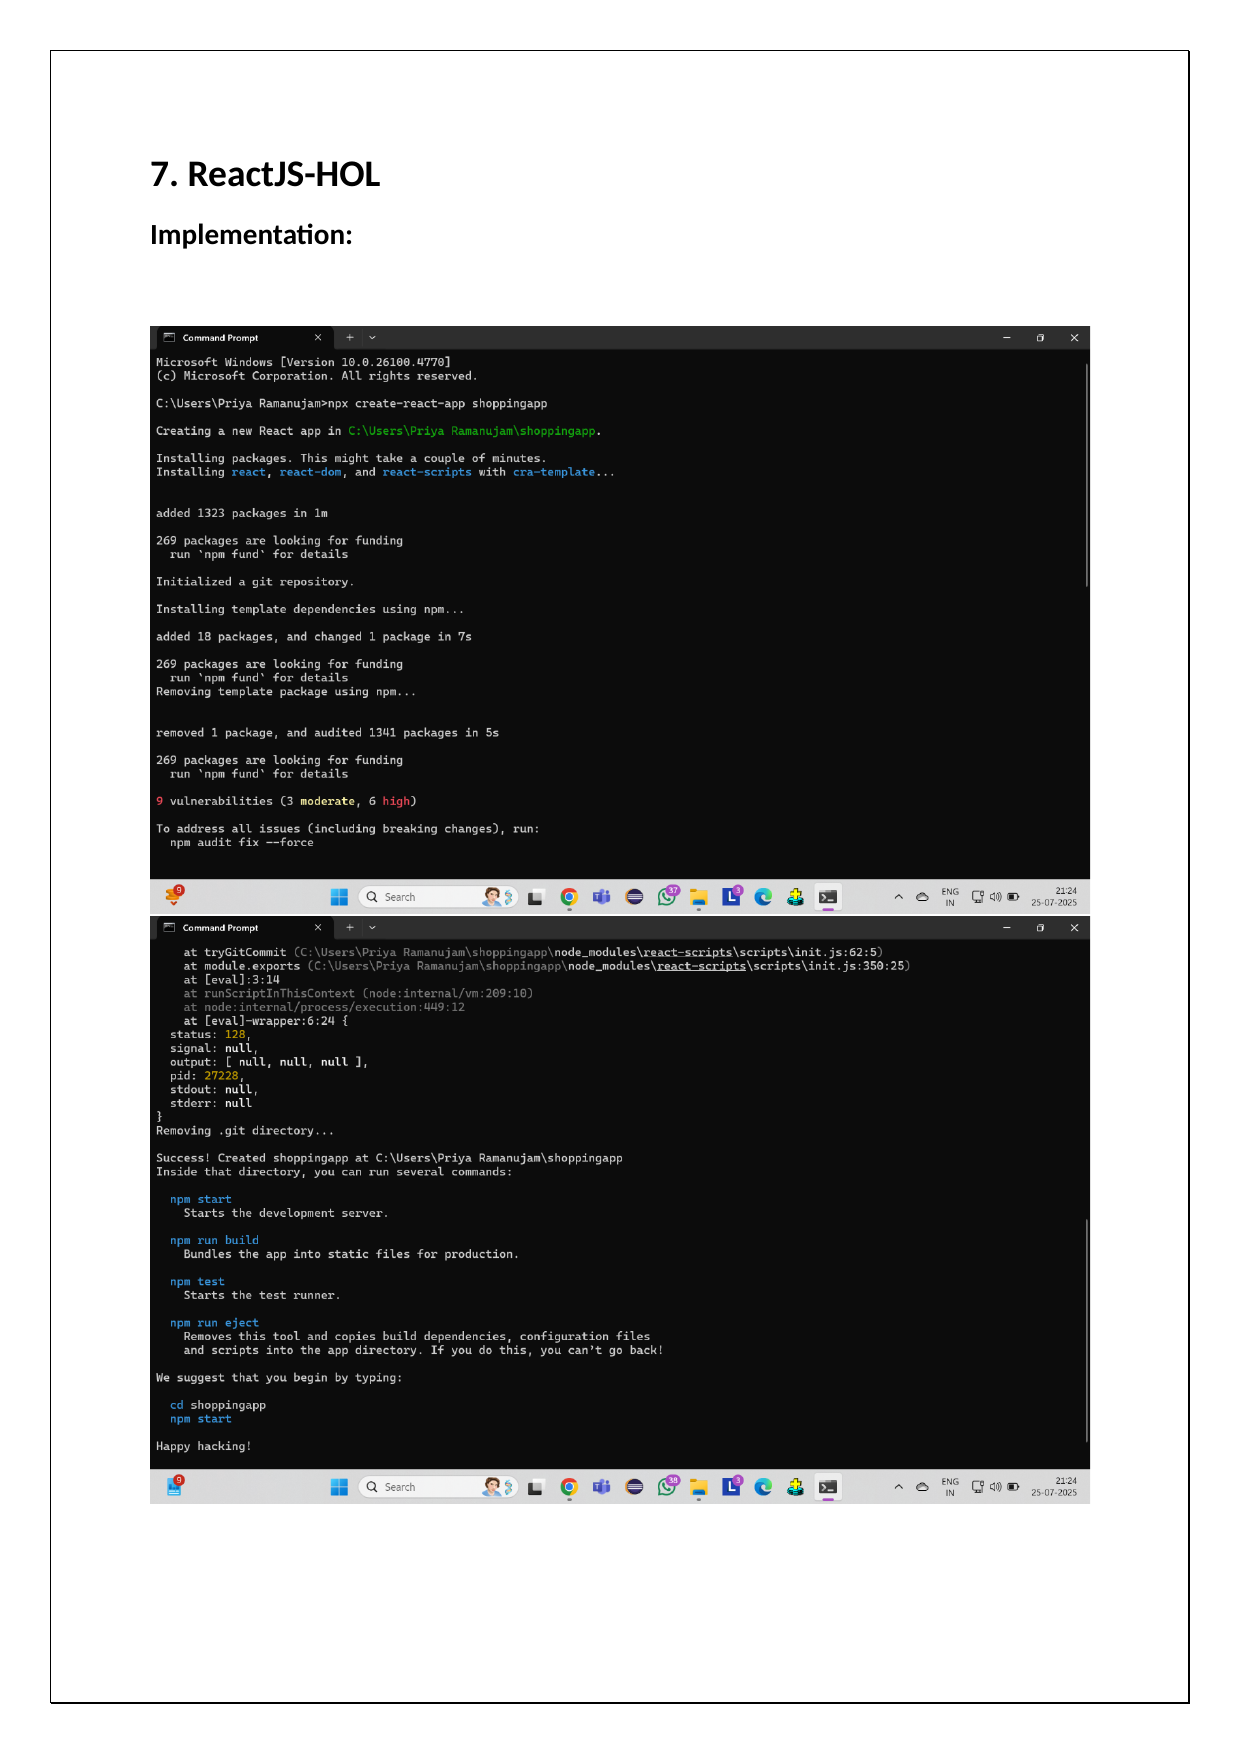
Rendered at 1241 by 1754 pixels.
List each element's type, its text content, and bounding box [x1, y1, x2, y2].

picture [150, 326, 1091, 914]
text 7. ReactJS-HOL [150, 150, 1089, 196]
picture [150, 916, 1091, 1504]
text Implementation: [150, 216, 1089, 252]
